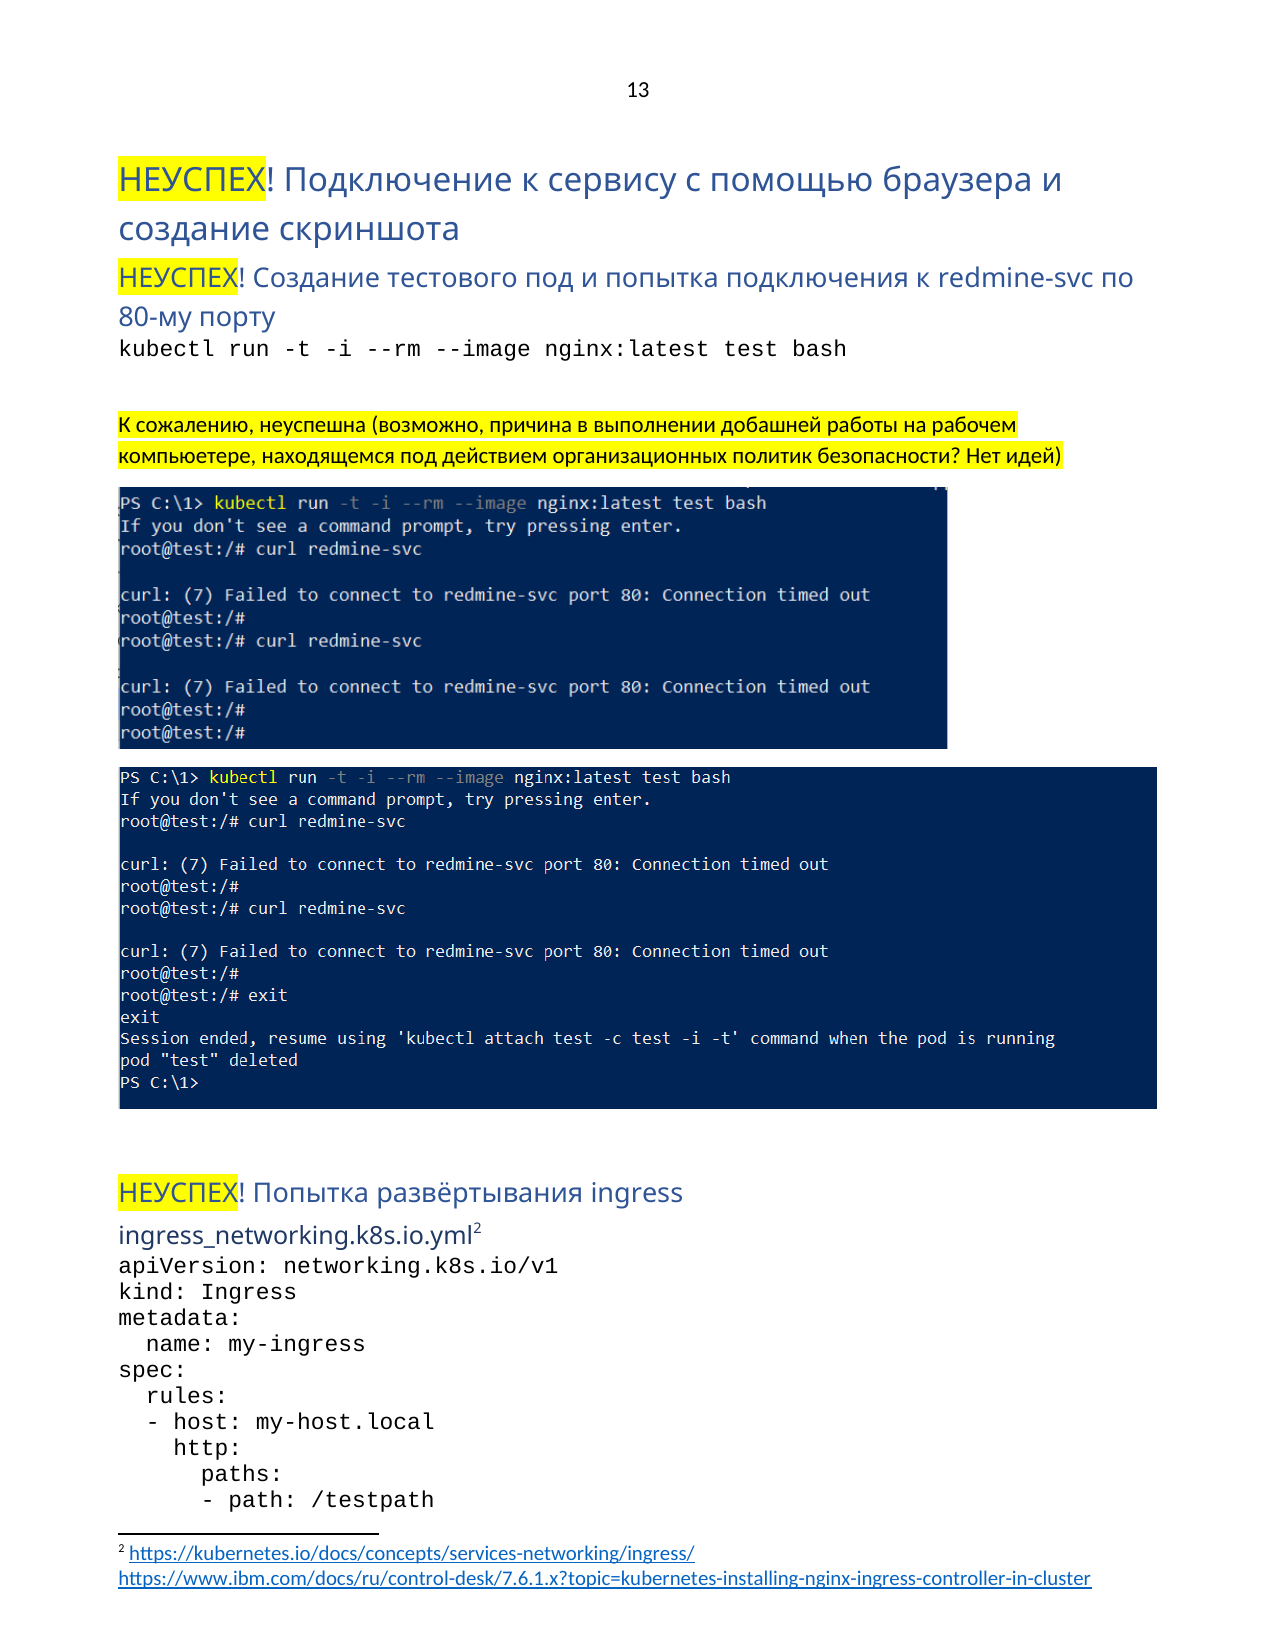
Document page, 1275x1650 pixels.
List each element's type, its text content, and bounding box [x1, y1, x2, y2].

text kind: Ingress [118, 1281, 1157, 1307]
subtitle ingress_networking.k8s.io.yml [118, 1218, 1157, 1252]
text К сожалению, неуспешна (возможно, причина в выполнении добашней работы на рабочем компьюетере, находящемся под действием организационных политик безопасности? Нет идей) [118, 411, 1157, 469]
text spec: [118, 1358, 1157, 1384]
text kubectl run -t -i --rm --image nginx:latest test bash [118, 338, 1157, 364]
text name: my-ingress [118, 1332, 1157, 1358]
picture [118, 767, 1157, 1109]
picture [118, 487, 948, 749]
subtitle НЕУСПЕХ! Попытка развёртывания ingress [238, 1174, 1157, 1211]
text - host: my-host.local [118, 1410, 1157, 1436]
text paths: [118, 1462, 1157, 1488]
subtitle НЕУСПЕХ! Создание тестового под и попытка подключения к redmine-svc по 80-му порту [118, 258, 1157, 335]
text rules: [118, 1384, 1157, 1410]
text - path: /testpath [118, 1488, 1157, 1514]
text http: [118, 1436, 1157, 1462]
text apiVersion: networking.k8s.io/v1 [118, 1255, 1157, 1281]
text metadata: [118, 1307, 1157, 1332]
subtitle НЕУСПЕХ! Подключение к сервису с помощью браузера и создание скриншота [118, 156, 1157, 250]
